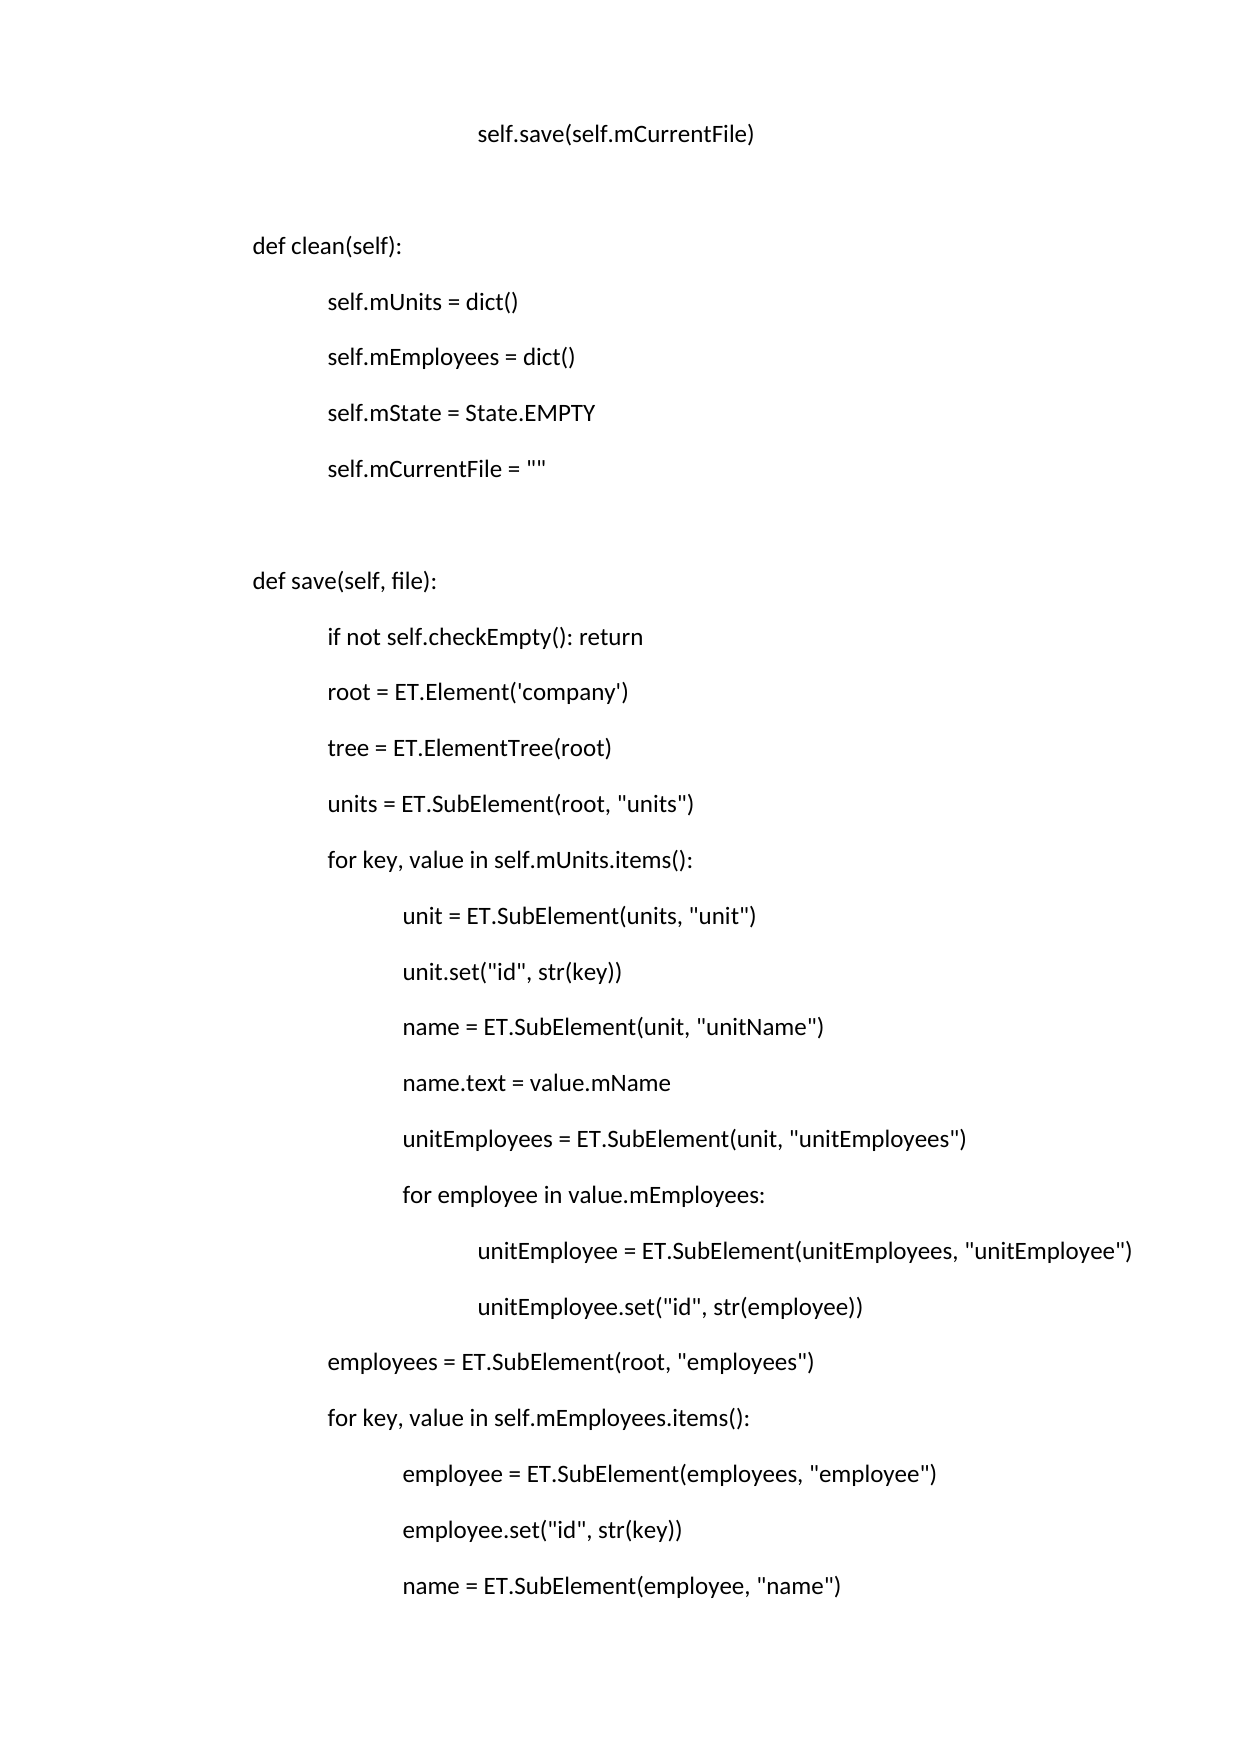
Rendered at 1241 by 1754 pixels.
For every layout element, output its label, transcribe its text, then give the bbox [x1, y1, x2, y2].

text employee = ET.SubElement(employees, "employee") [177, 1458, 1152, 1489]
text units = ET.SubElement(root, "units") [177, 788, 1152, 819]
text employees = ET.SubElement(root, "employees") [177, 1346, 1152, 1377]
text unitEmployee.set("id", str(employee)) [177, 1291, 1152, 1321]
text self.save(self.mCurrentFile) [177, 118, 1152, 149]
text employee.set("id", str(key)) [177, 1514, 1152, 1544]
text for employee in value.mEmployees: [177, 1179, 1152, 1209]
text unit = ET.SubElement(units, "unit") [177, 900, 1152, 930]
text self.mEmployees = dict() [177, 341, 1152, 372]
text name = ET.SubElement(employee, "name") [177, 1570, 1152, 1600]
text unit.set("id", str(key)) [177, 956, 1152, 986]
text for key, value in self.mEmployees.items(): [177, 1402, 1152, 1433]
text for key, value in self.mUnits.items(): [177, 844, 1152, 874]
text if not self.checkEmpty(): return [177, 621, 1152, 651]
text def save(self, file): [177, 565, 1152, 595]
text self.mCurrentFile = "" [177, 453, 1152, 484]
text tree = ET.ElementTree(root) [177, 732, 1152, 763]
text def clean(self): [177, 230, 1152, 260]
text self.mUnits = dict() [177, 286, 1152, 316]
text name = ET.SubElement(unit, "unitName") [177, 1011, 1152, 1042]
text unitEmployee = ET.SubElement(unitEmployees, "unitEmployee") [177, 1235, 1152, 1265]
text self.mState = State.EMPTY [177, 397, 1152, 428]
text root = ET.Element('company') [177, 676, 1152, 707]
text name.text = value.mName [177, 1067, 1152, 1098]
text unitEmployees = ET.SubElement(unit, "unitEmployees") [177, 1123, 1152, 1154]
